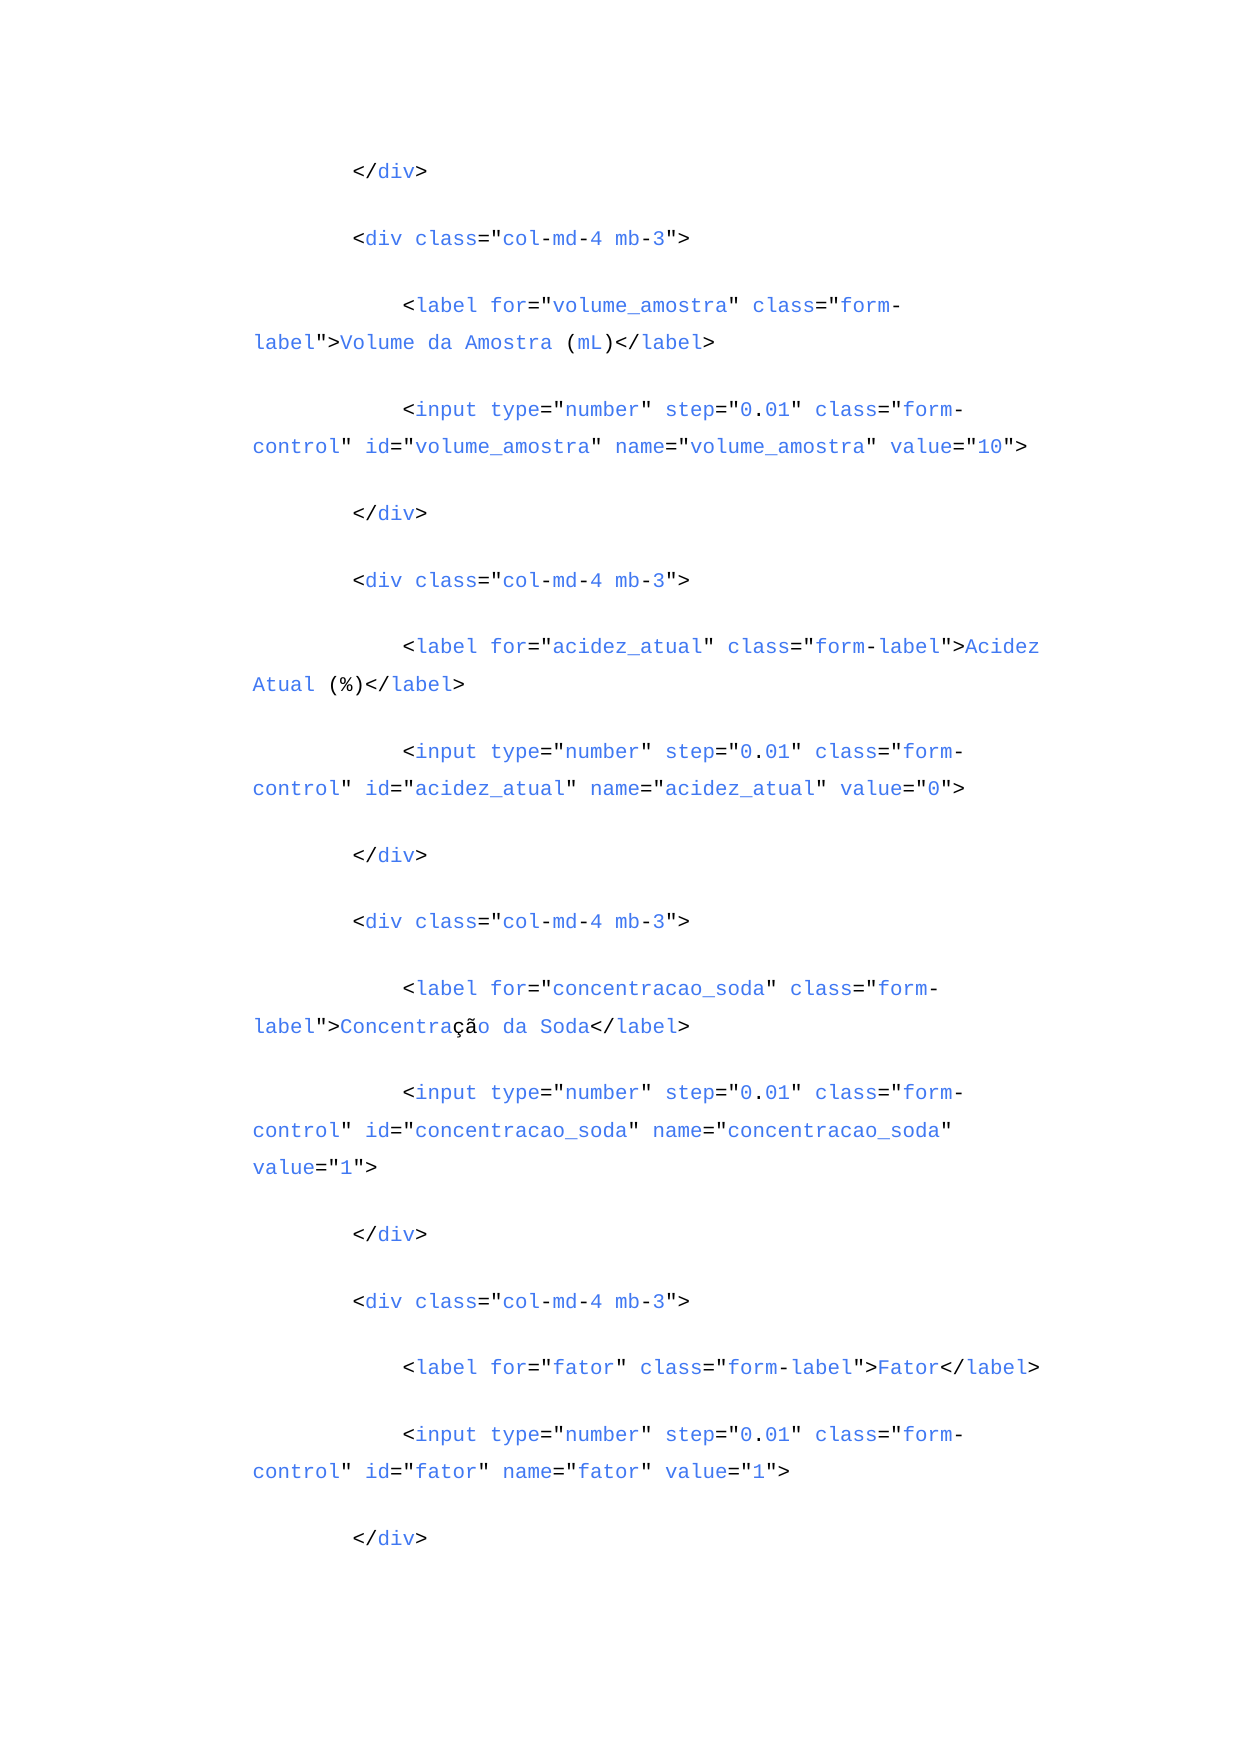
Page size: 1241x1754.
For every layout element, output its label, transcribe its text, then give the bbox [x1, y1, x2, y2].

text <div class="col-md-4 mb-3"> [252, 1277, 1063, 1314]
text <input type="number" step="0.01" class="form-control" id="volume_amostra" name="volume_amostra" value="10"> [252, 385, 1063, 460]
text <input type="number" step="0.01" class="form-control" id="concentracao_soda" name="concentracao_soda" value="1"> [252, 1068, 1063, 1181]
text <input type="number" step="0.01" class="form-control" id="acidez_atual" name="acidez_atual" value="0"> [252, 727, 1063, 802]
text </div> [252, 831, 1063, 868]
text </div> [252, 148, 1063, 185]
text <label for="fator" class="form-label">Fator</label> [252, 1343, 1063, 1381]
text <label for="concentracao_soda" class="form-label">Concentração da Soda</label> [252, 964, 1063, 1039]
text <div class="col-md-4 mb-3"> [252, 556, 1063, 593]
text <div class="col-md-4 mb-3"> [252, 898, 1063, 935]
text </div> [252, 489, 1063, 527]
text <div class="col-md-4 mb-3"> [252, 214, 1063, 252]
text <label for="acidez_atual" class="form-label">Acidez Atual (%)</label> [252, 623, 1063, 698]
text </div> [252, 1210, 1063, 1248]
text </div> [252, 1514, 1063, 1552]
text <input type="number" step="0.01" class="form-control" id="fator" name="fator" value="1"> [252, 1410, 1063, 1485]
text <label for="volume_amostra" class="form-label">Volume da Amostra (mL)</label> [252, 281, 1063, 356]
